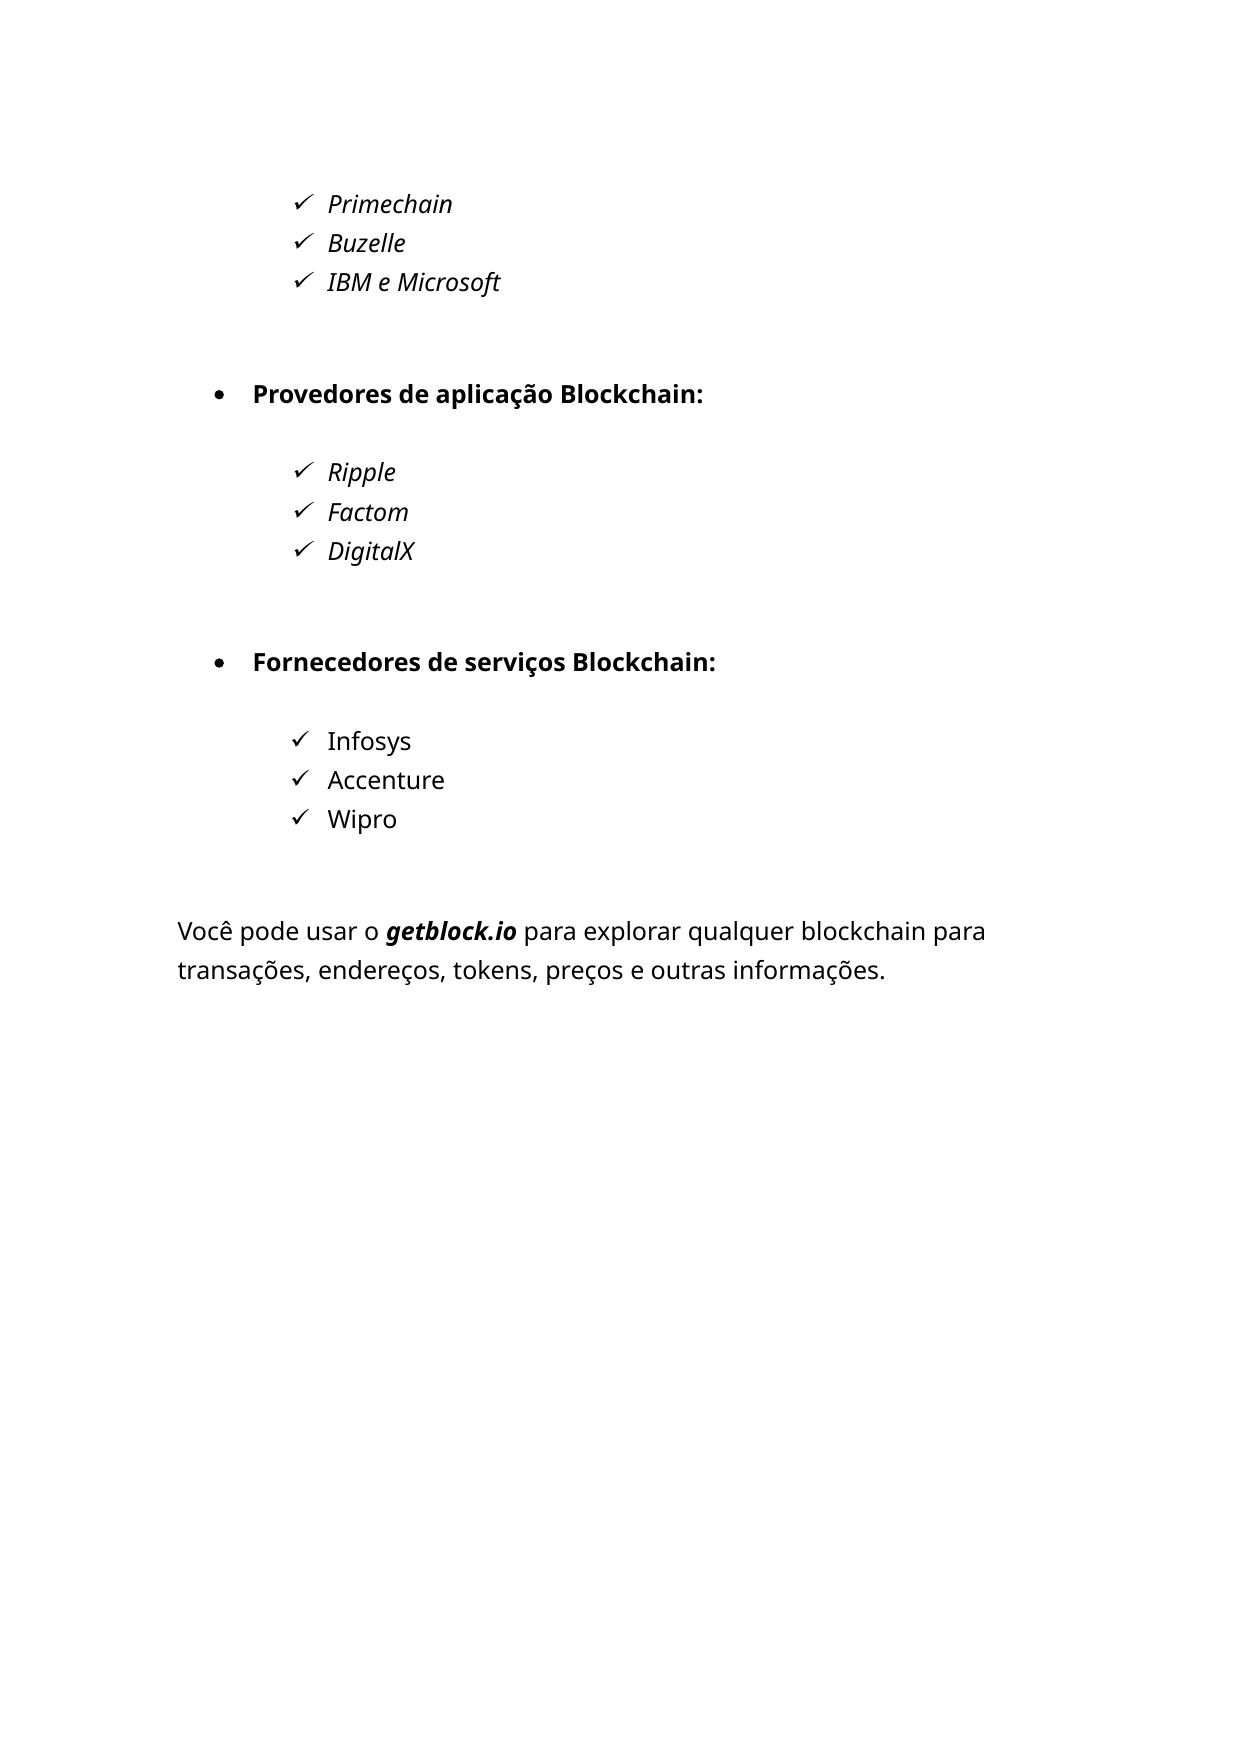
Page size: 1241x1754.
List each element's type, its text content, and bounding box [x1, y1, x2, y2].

list Wipro [290, 802, 1063, 836]
list Provedores de aplicação Blockchain: [215, 377, 1063, 411]
list IBM e Microsoft [290, 265, 1063, 299]
list Infosys [290, 723, 1063, 757]
list DigitalX [290, 533, 1063, 567]
list Accenture [290, 763, 1063, 797]
list Fornecedores de serviços Blockchain: [215, 645, 1063, 679]
list Primechain [290, 187, 1063, 221]
text Você pode usar o getblock.io para explorar qualquer blockchain para transações, endereços, tokens, preços e outras informações. [177, 913, 1063, 987]
list Ripple [290, 455, 1063, 489]
list Buzelle [290, 226, 1063, 260]
list Factom [290, 494, 1063, 528]
